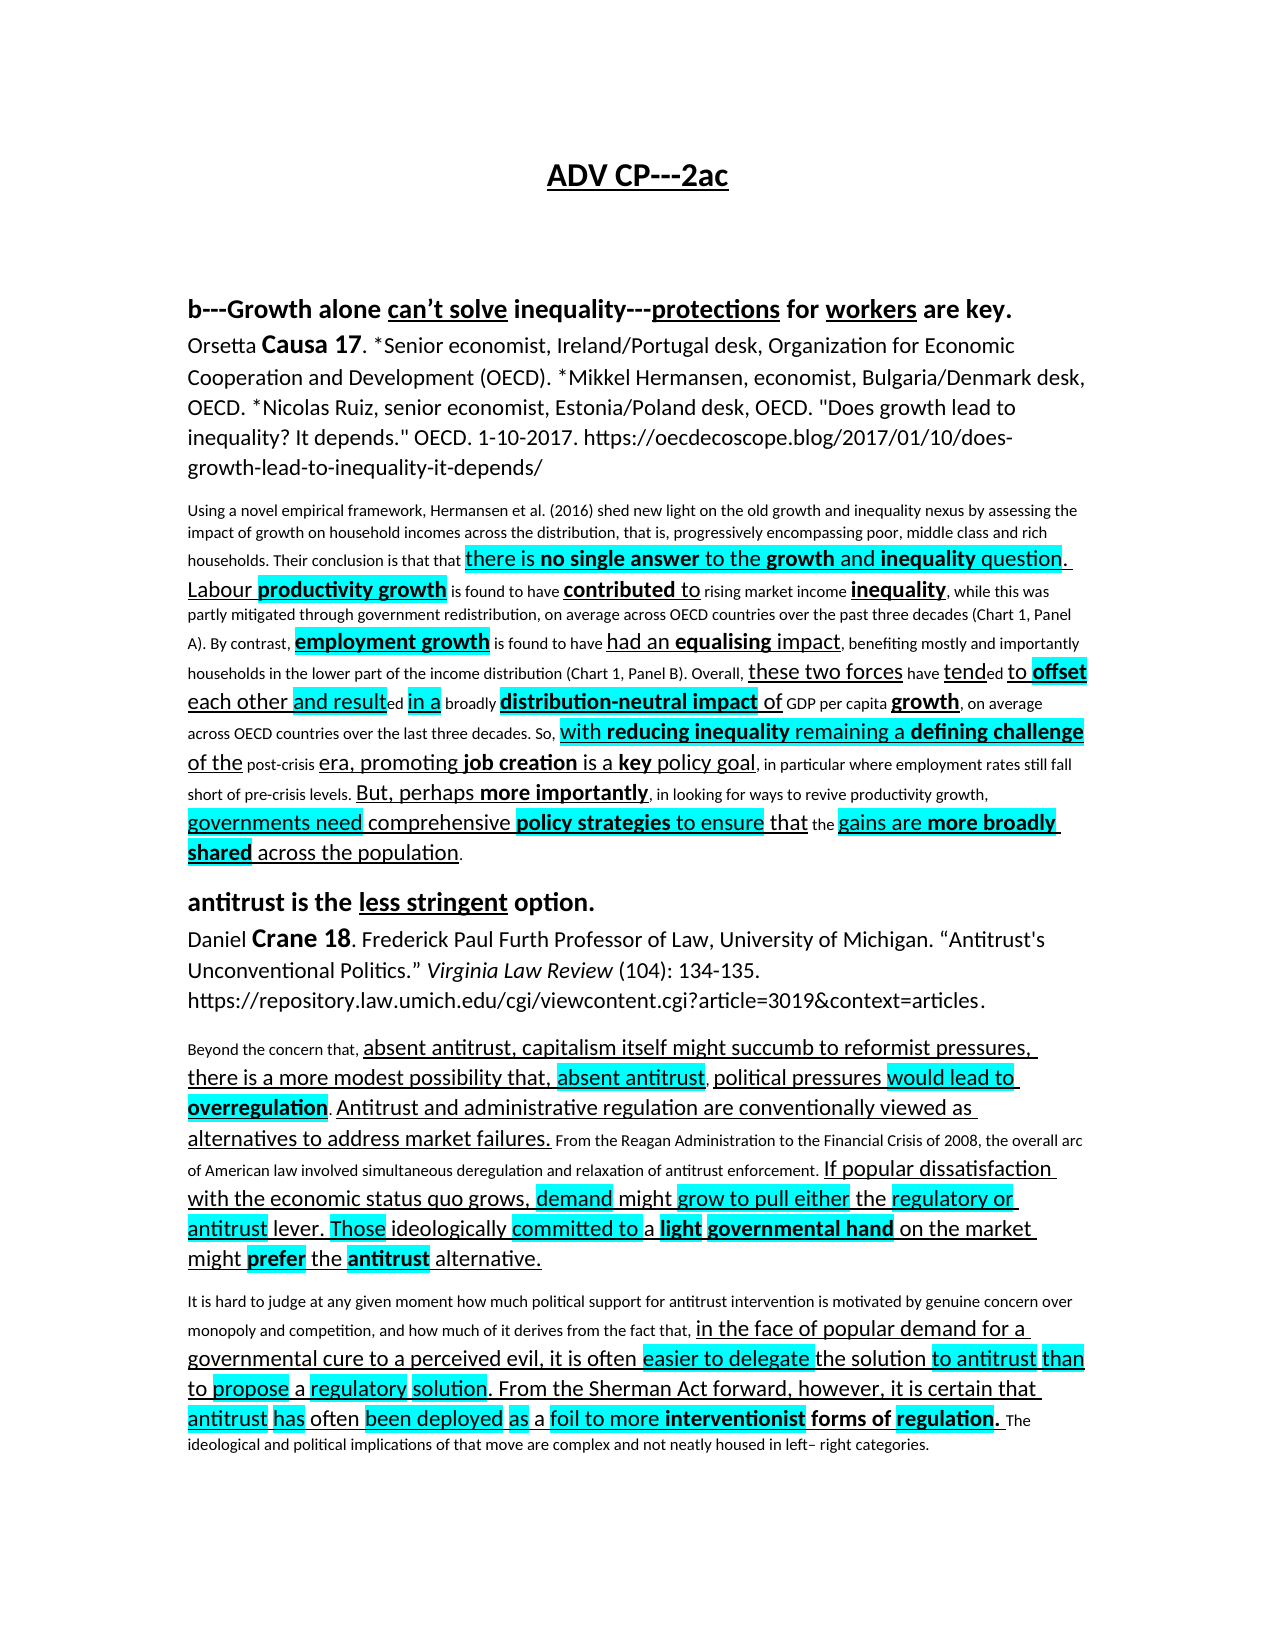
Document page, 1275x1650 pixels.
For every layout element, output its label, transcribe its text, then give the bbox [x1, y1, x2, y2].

text Using a novel empirical framework, Hermansen et al. (2016) shed new light on the old growth and inequality nexus by assessing the impact of growth on household incomes across the distribution, that is, progressively encompassing poor, middle class and rich households. Their conclusion is that that there is no single answer to the growth and inequality question. Labour productivity growth is found to have contributed to rising market income inequality, while this was partly mitigated through government redistribution, on average across OECD countries over the past three decades (Chart 1, Panel A). By contrast, employment growth is found to have had an equalising impact, benefiting mostly and importantly households in the lower part of the income distribution (Chart 1, Panel B). Overall, these two forces have tended to offset each other and resulted in a broadly distribution-neutral impact of GDP per capita growth, on average across OECD countries over the last three decades. So, with reducing inequality remaining a defining challenge of the post-crisis era, promoting job creation is a key policy goal, in particular where employment rates still fall short of pre-crisis levels. But, perhaps more importantly, in looking for ways to revive productivity growth, governments need comprehensive policy strategies to ensure that the gains are more broadly shared across the population. [187, 500, 1087, 866]
text Orsetta Causa 17. *Senior economist, Ireland/Portugal desk, Organization for Economic Cooperation and Development (OECD). *Mikkel Hermansen, economist, Bulgaria/Denmark desk, OECD. *Nicolas Ruiz, senior economist, Estonia/Poland desk, OECD. "Does growth lead to inequality? It depends." OECD. 1-10-2017. https://oecdecoscope.blog/2017/01/10/does-growth-lead-to-inequality-it-depends/ [187, 327, 1087, 481]
text Beyond the concern that, absent antitrust, capitalism itself might succumb to reformist pressures, there is a more modest possibility that, absent antitrust, political pressures would lead to overregulation. Antitrust and administrative regulation are conventionally viewed as alternatives to address market failures. From the Reagan Administration to the Financial Crisis of 2008, the overall arc of American law involved simultaneous deregulation and relaxation of antitrust enforcement. If popular dissatisfaction with the economic status quo grows, demand might grow to pull either the regulatory or antitrust lever. Those ideologically committed to a light governmental hand on the market might prefer the antitrust alternative. [187, 1033, 1087, 1273]
text It is hard to judge at any given moment how much political support for antitrust intervention is motivated by genuine concern over monopoly and competition, and how much of it derives from the fact that, in the face of popular demand for a governmental cure to a perceived evil, it is often easier to delegate the solution to antitrust than to propose a regulatory solution. From the Sherman Act forward, however, it is certain that antitrust has often been deployed as a foil to more interventionist forms of regulation. The ideological and political implications of that move are complex and not neatly housed in left– right categories. [187, 1291, 1087, 1454]
subtitle antitrust is the less stringent option. [187, 885, 1087, 918]
text Daniel Crane 18. Frederick Paul Furth Professor of Law, University of Michigan. “Antitrust's Unconventional Politics.” Virginia Law Review (104): 134-135. https://repository.law.umich.edu/cgi/viewcontent.cgi?article=3019&context=articles. [187, 921, 1087, 1014]
subtitle b---Growth alone can’t solve inequality---protections for workers are key. [187, 292, 1087, 325]
subtitle ADV CP---2ac [187, 154, 1087, 195]
